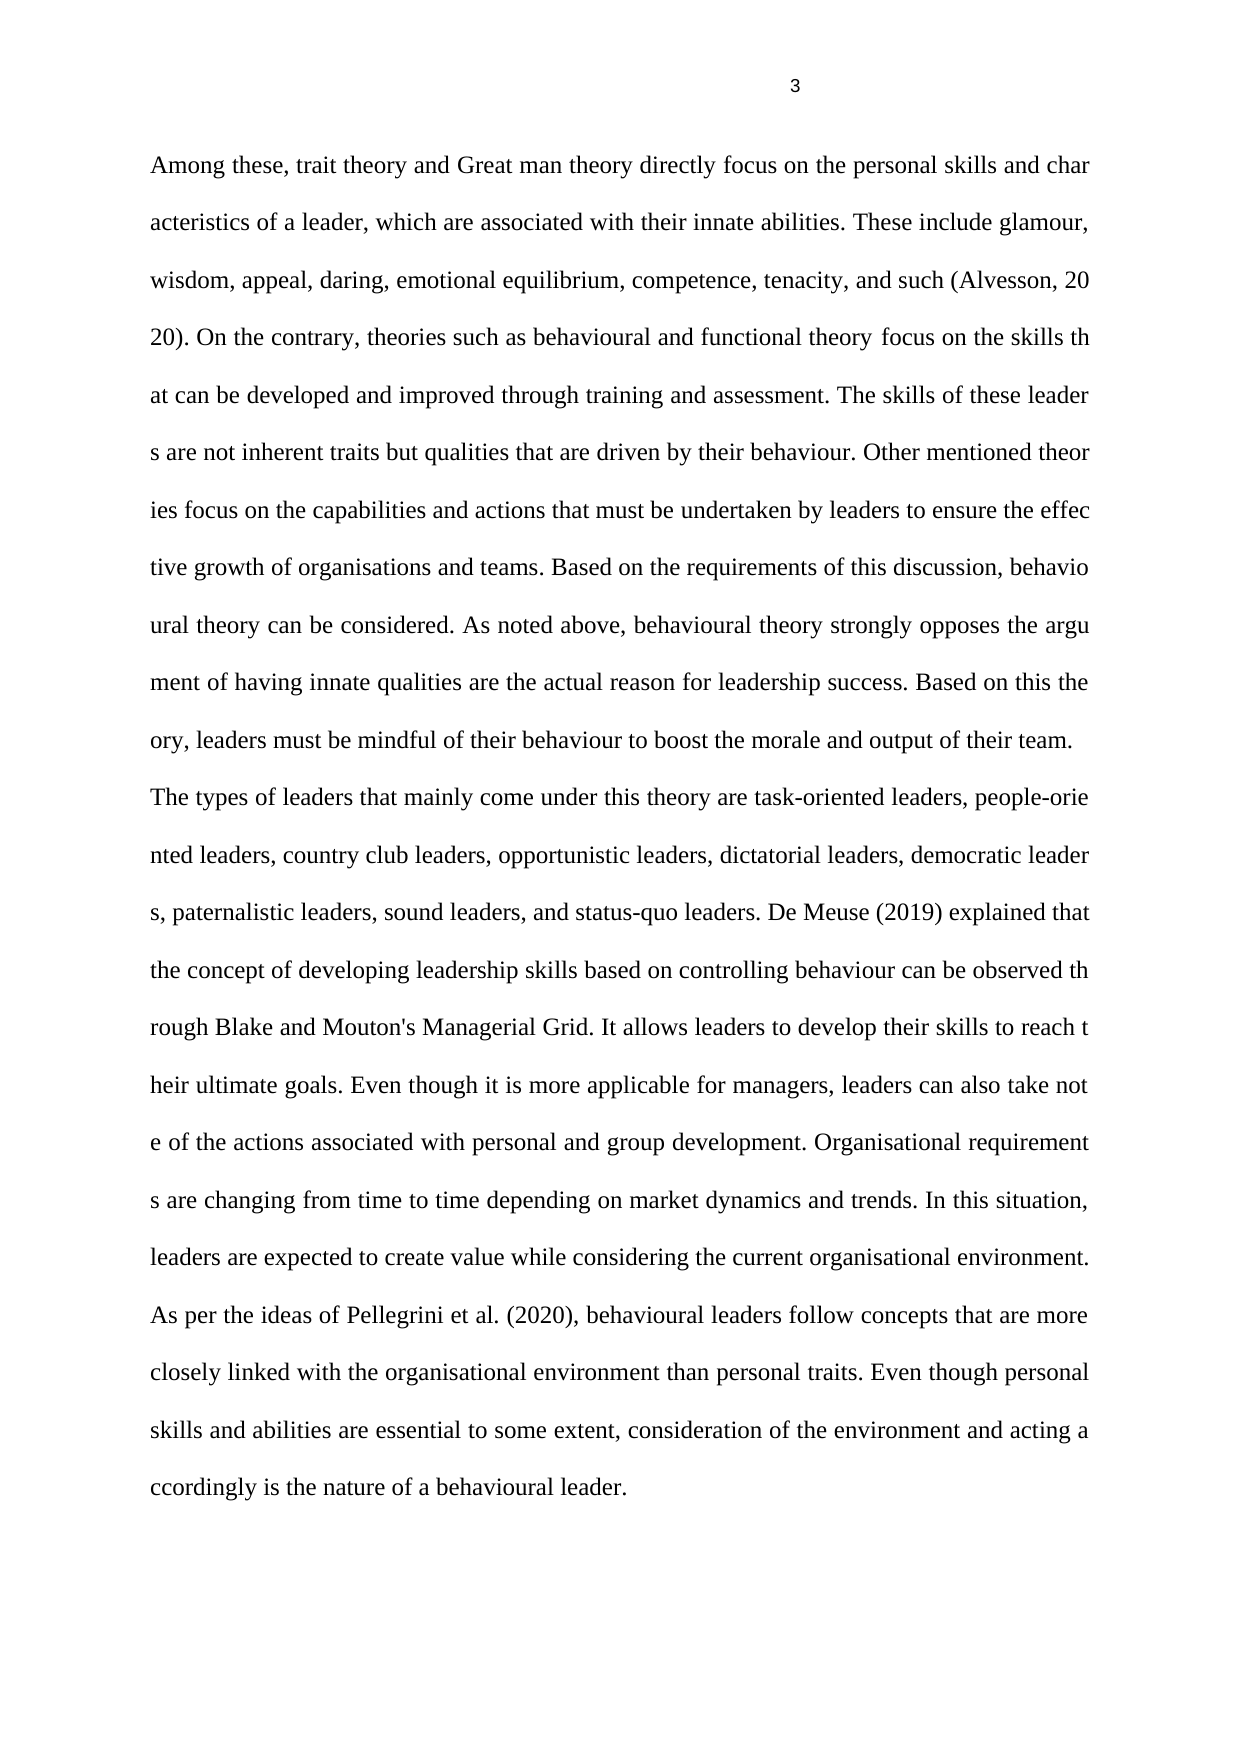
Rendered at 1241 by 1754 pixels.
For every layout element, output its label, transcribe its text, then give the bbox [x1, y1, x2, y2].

text The types of leaders that mainly come under this theory are task-oriented leaders, people-oriented leaders, country club leaders, opportunistic leaders, dictatorial leaders, democratic leaders, paternalistic leaders, sound leaders, and status-quo leaders. De Meuse (2019) explained that the concept of developing leadership skills based on controlling behaviour can be observed through Blake and Mouton's Managerial Grid. It allows leaders to develop their skills to reach their ultimate goals. Even though it is more applicable for managers, leaders can also take note of the actions associated with personal and group development. Organisational requirements are changing from time to time depending on market dynamics and trends. In this situation, leaders are expected to create value while considering the current organisational environment. As per the ideas of Pellegrini et al. (2020), behavioural leaders follow concepts that are more closely linked with the organisational environment than personal traits. Even though personal skills and abilities are essential to some extent, consideration of the environment and acting accordingly is the nature of a behavioural leader. [150, 782, 1090, 1501]
text Among these, trait theory and Great man theory directly focus on the personal skills and characteristics of a leader, which are associated with their innate abilities. These include glamour, wisdom, appeal, daring, emotional equilibrium, competence, tenacity, and such (Alvesson, 2020). On the contrary, theories such as behavioural and functional theory focus on the skills that can be developed and improved through training and assessment. The skills of these leaders are not inherent traits but qualities that are driven by their behaviour. Other mentioned theories focus on the capabilities and actions that must be undertaken by leaders to ensure the effective growth of organisations and teams. Based on the requirements of this discussion, behavioural theory can be considered. As noted above, behavioural theory strongly opposes the argument of having innate qualities are the actual reason for leadership success. Based on this theory, leaders must be mindful of their behaviour to boost the morale and output of their team. [150, 150, 1090, 754]
